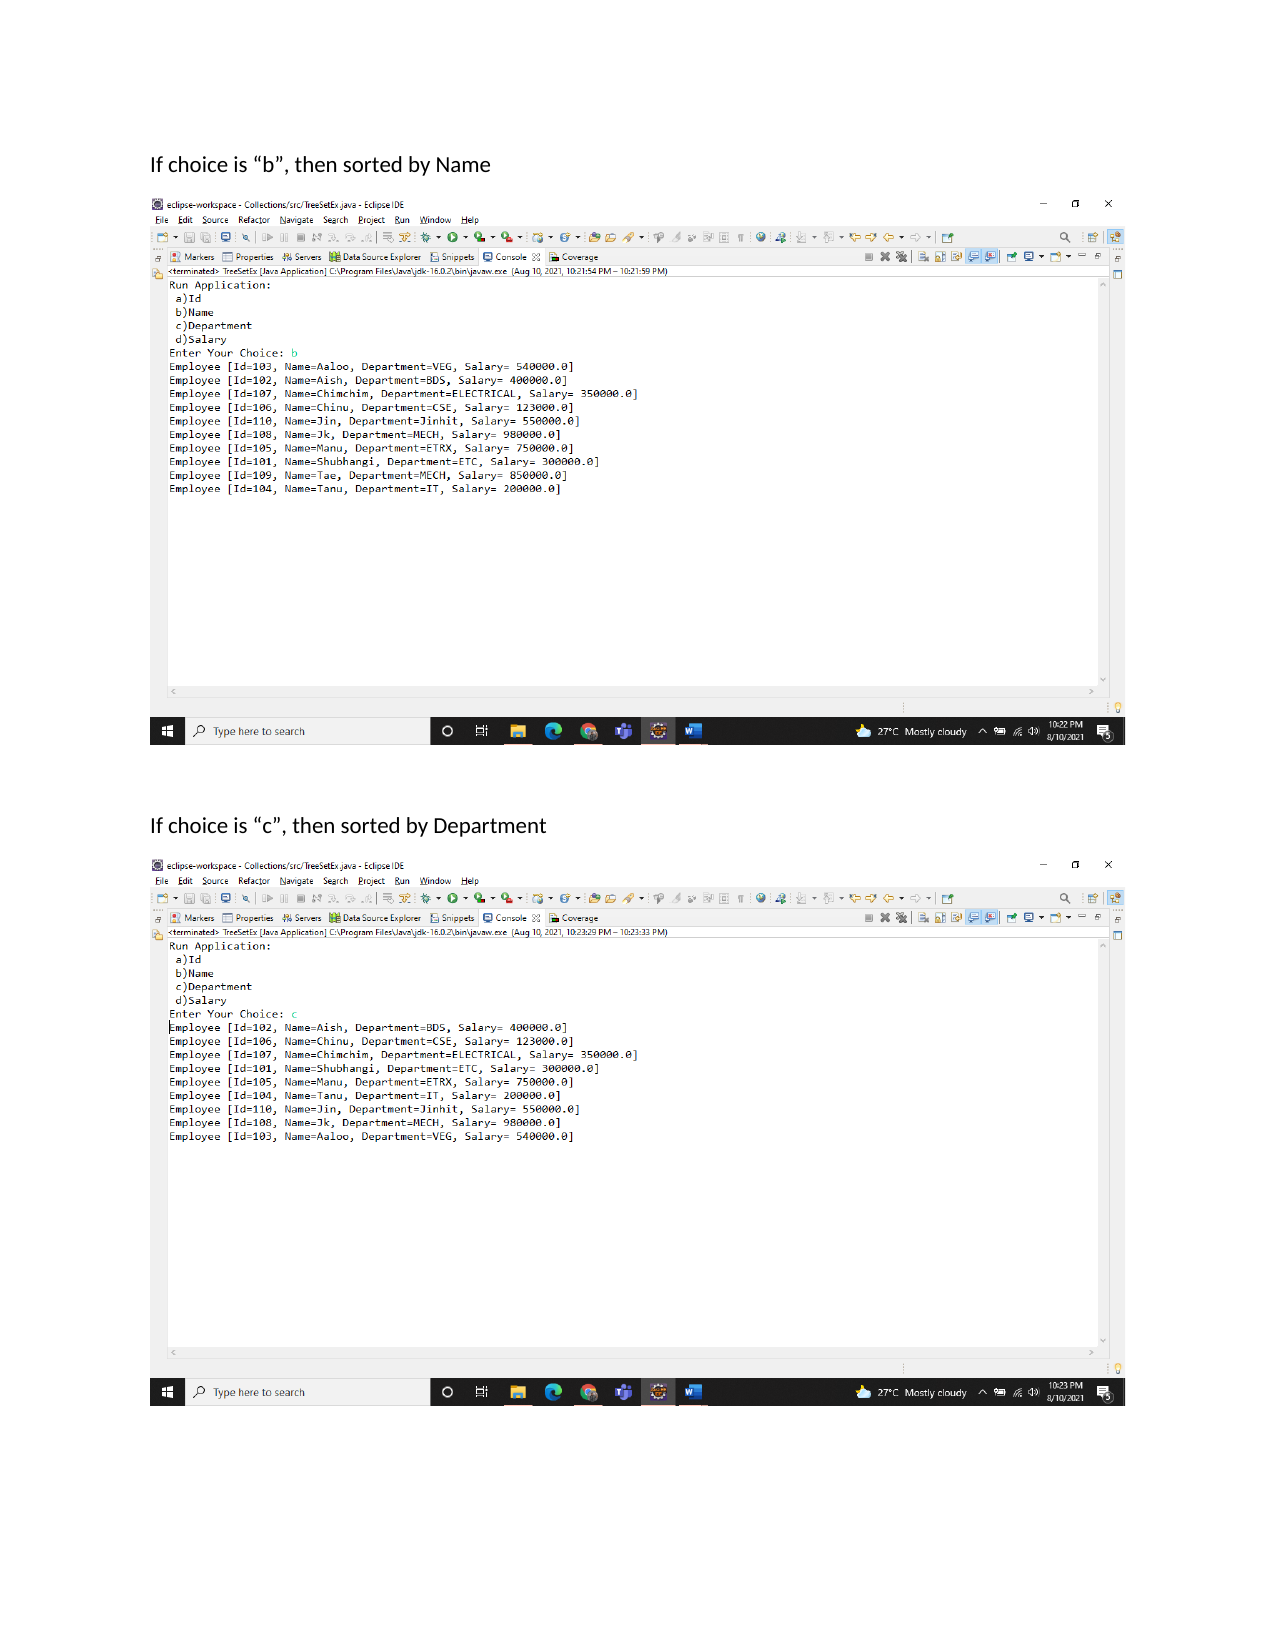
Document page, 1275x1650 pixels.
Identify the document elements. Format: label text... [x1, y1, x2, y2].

picture [150, 196, 1125, 745]
picture [150, 857, 1125, 1406]
text If choice is “b”, then sorted by Name [150, 150, 1125, 178]
text If choice is “c”, then sorted by Department [150, 811, 1125, 839]
